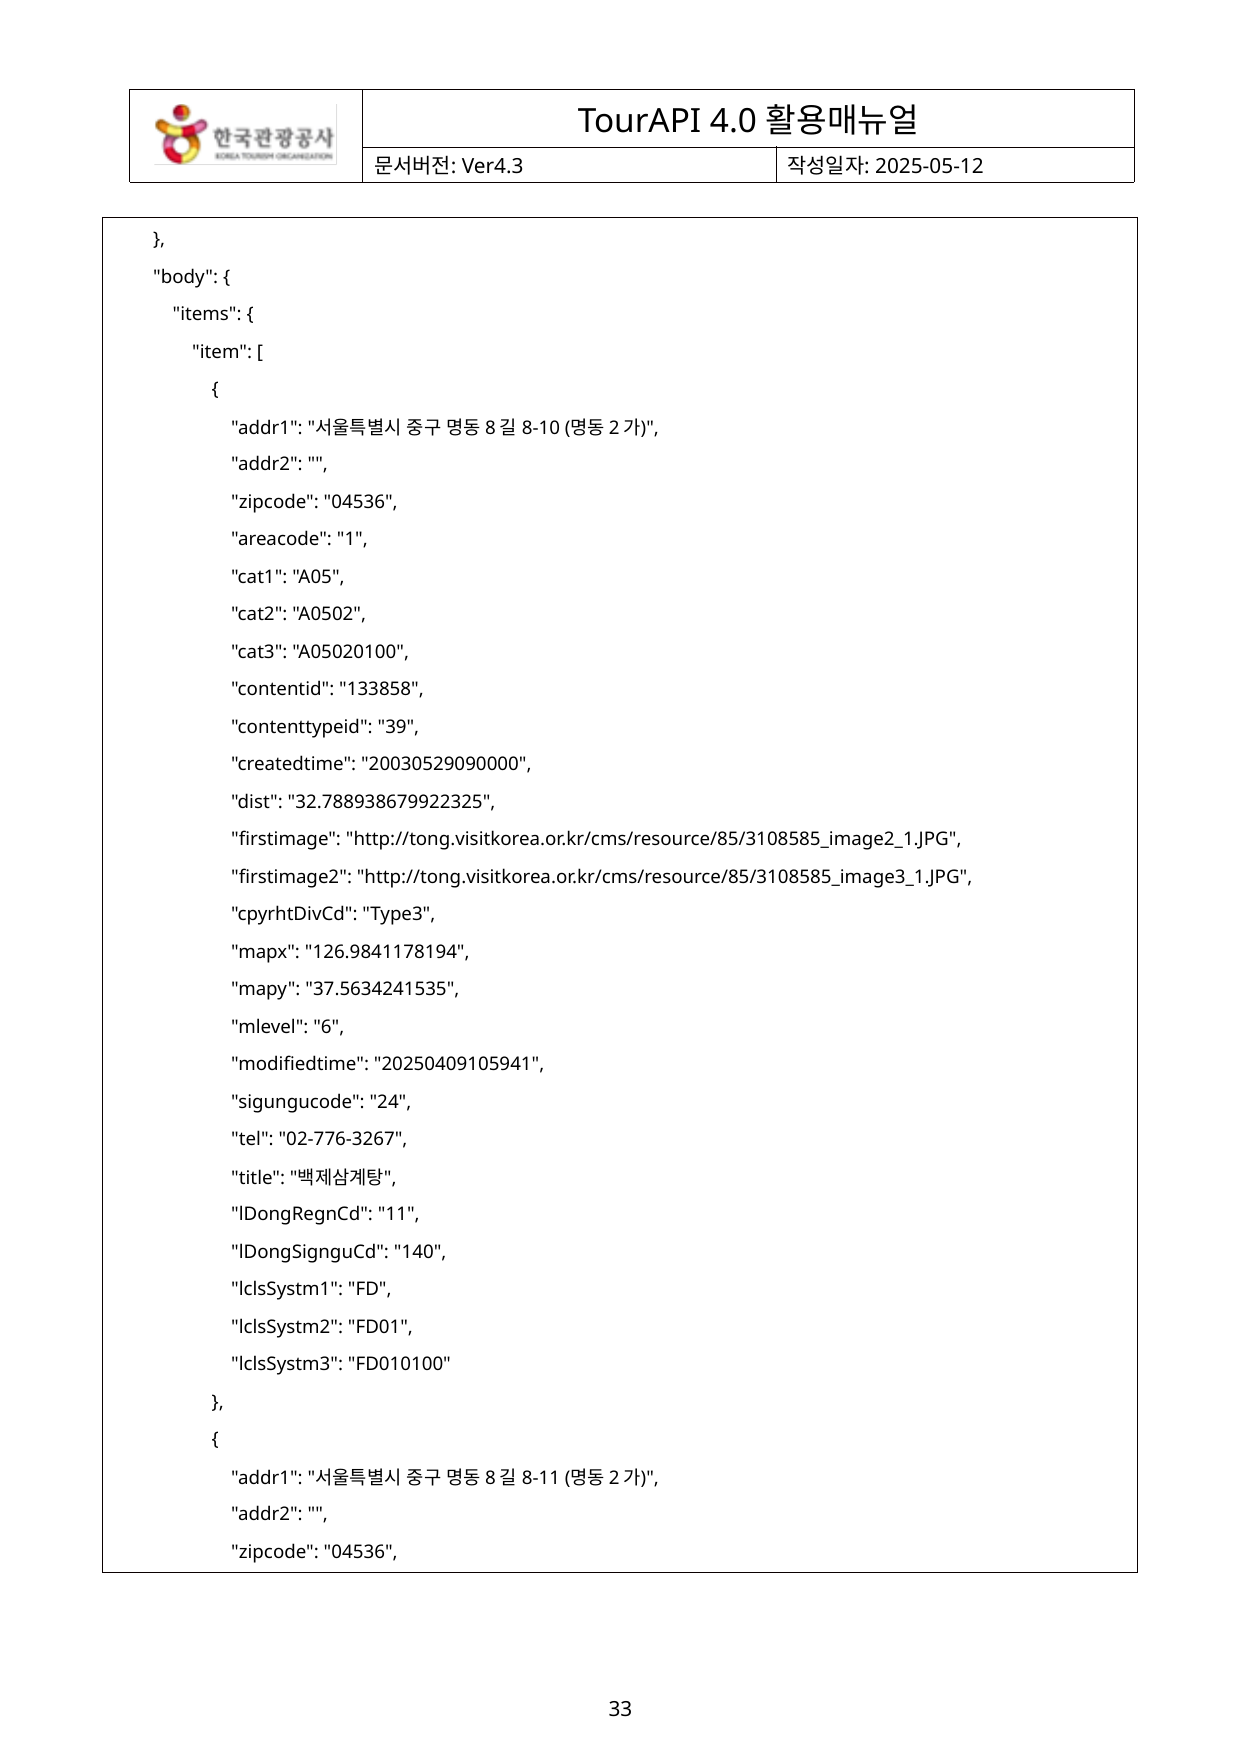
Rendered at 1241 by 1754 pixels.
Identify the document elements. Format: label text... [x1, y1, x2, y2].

picture [154, 104, 338, 167]
